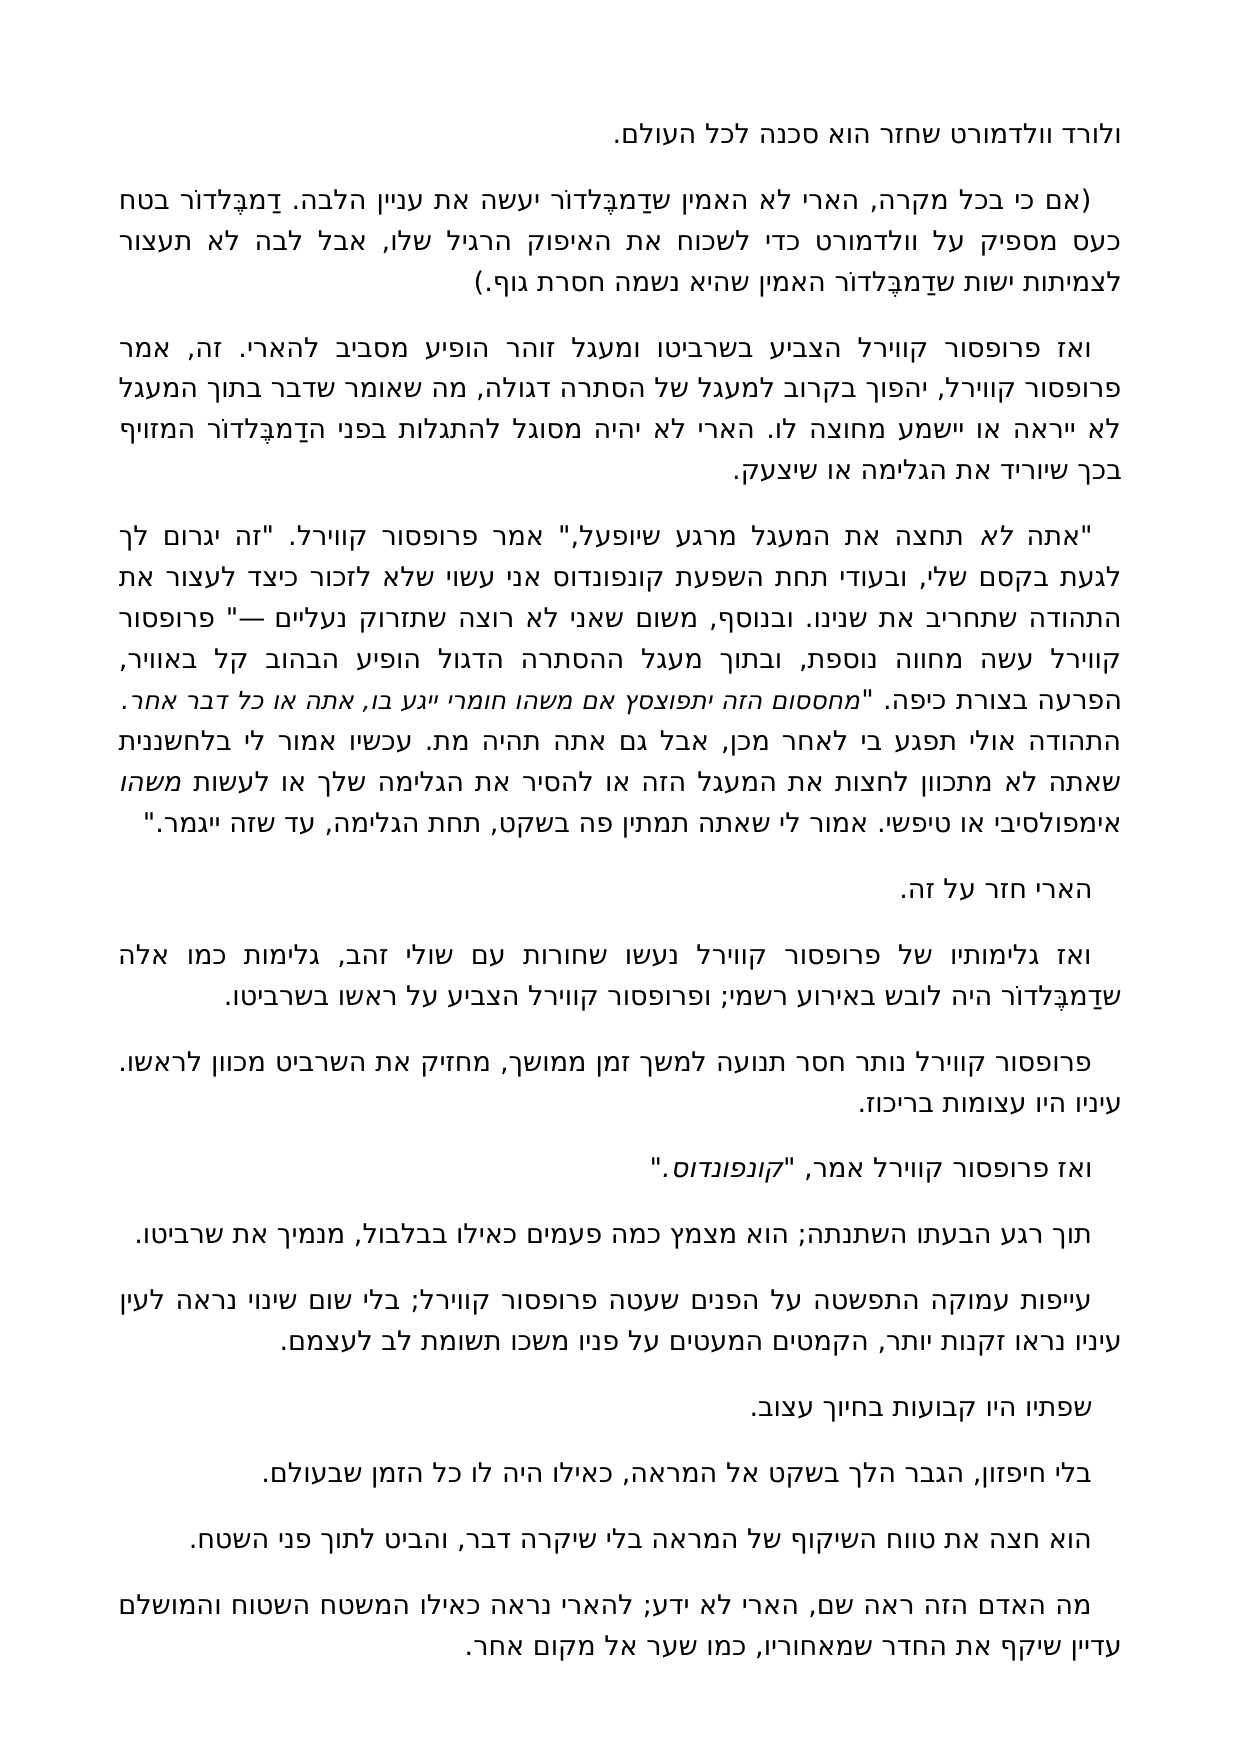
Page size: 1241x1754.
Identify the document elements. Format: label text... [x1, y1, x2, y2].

text מה האדם הזה ראה שם, הארי לא ידע; להארי נראה כאילו המשטח השטוח והמושלם עדיין שיקף את החדר שמאחוריו, כמו שער אל מקום אחר. [118, 1589, 1122, 1662]
text פרופסור קווירל נותר חסר תנועה למשך זמן ממושך, מחזיק את השרביט מכוון לראשו. עיניו היו עצומות בריכוז. [118, 1046, 1122, 1118]
text ואז פרופסור קווירל הצביע בשרביטו ומעגל זוהר הופיע מסביב להארי. זה, אמר פרופסור קווירל, יהפוך בקרוב למעגל של הסתרה דגולה, מה שאומר שדבר בתוך המעגל לא ייראה או יישמע מחוצה לו. הארי לא יהיה מסוגל להתגלות בפני הדַמבֶּלדוֹר המזויף בכך שיוריד את הגלימה או שיצעק. [118, 332, 1122, 486]
text (אם כי בכל מקרה, הארי לא האמין שדַמבֶּלדוֹר יעשה את עניין הלבה. דַמבֶּלדוֹר בטח כעס מספיק על וולדמורט כדי לשכוח את האיפוק הרגיל שלו, אבל לבה לא תעצור לצמיתות ישות שדַמבֶּלדוֹר האמין שהיא נשמה חסרת גוף.) [118, 184, 1122, 297]
text "אתה לא תחצה את המעגל מרגע שיופעל," אמר פרופסור קווירל. "זה יגרום לך לגעת בקסם שלי, ובעודי תחת השפעת קונפונדוס אני עשוי שלא לזכור כיצד לעצור את התהודה שתחריב את שנינו. ובנוסף, משום שאני לא רוצה שתזרוק נעליים —" פרופסור קווירל עשה מחווה נוספת, ובתוך מעגל ההסתרה הדגול הופיע הבהוב קל באוויר, הפרעה בצורת כיפה. "מחססום הזה יתפוצסץ אם משהו חומרי ייגע בו, אתה או כל דבר אחר. התהודה אולי תפגע בי לאחר מכן, אבל גם אתה תהיה מת. עכשיו אמור לי בלחשננית שאתה לא מתכוון לחצות את המעגל הזה או להסיר את הגלימה שלך או לעשות משהו אימפולסיבי או טיפשי. אמור לי שאתה תמתין פה בשקט, תחת הגלימה, עד שזה ייגמר." [118, 521, 1122, 839]
text שפתיו היו קבועות בחיוך עצוב. [118, 1392, 1122, 1423]
text ואז פרופסור קווירל אמר, "קונפונדוס." [118, 1153, 1122, 1184]
text עייפות עמוקה התפשטה על הפנים שעטה פרופסור קווירל; בלי שום שינוי נראה לעין עיניו נראו זקנות יותר, הקמטים המעטים על פניו משכו תשומת לב לעצמם. [118, 1285, 1122, 1357]
text ואז גלימותיו של פרופסור קווירל נעשו שחורות עם שולי זהב, גלימות כמו אלה שדַמבֶּלדוֹר היה לובש באירוע רשמי; ופרופסור קווירל הצביע על ראשו בשרביטו. [118, 939, 1122, 1012]
text הארי חזר על זה. [118, 873, 1122, 905]
text הוא חצה את טווח השיקוף של המראה בלי שיקרה דבר, והביט לתוך פני השטח. [118, 1523, 1122, 1555]
text תוך רגע הבעתו השתנתה; הוא מצמץ כמה פעמים כאילו בבלבול, מנמיך את שרביטו. [118, 1219, 1122, 1250]
text בלי חיפזון, הגבר הלך בשקט אל המראה, כאילו היה לו כל הזמן שבעולם. [118, 1457, 1122, 1489]
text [118, 118, 1122, 150]
